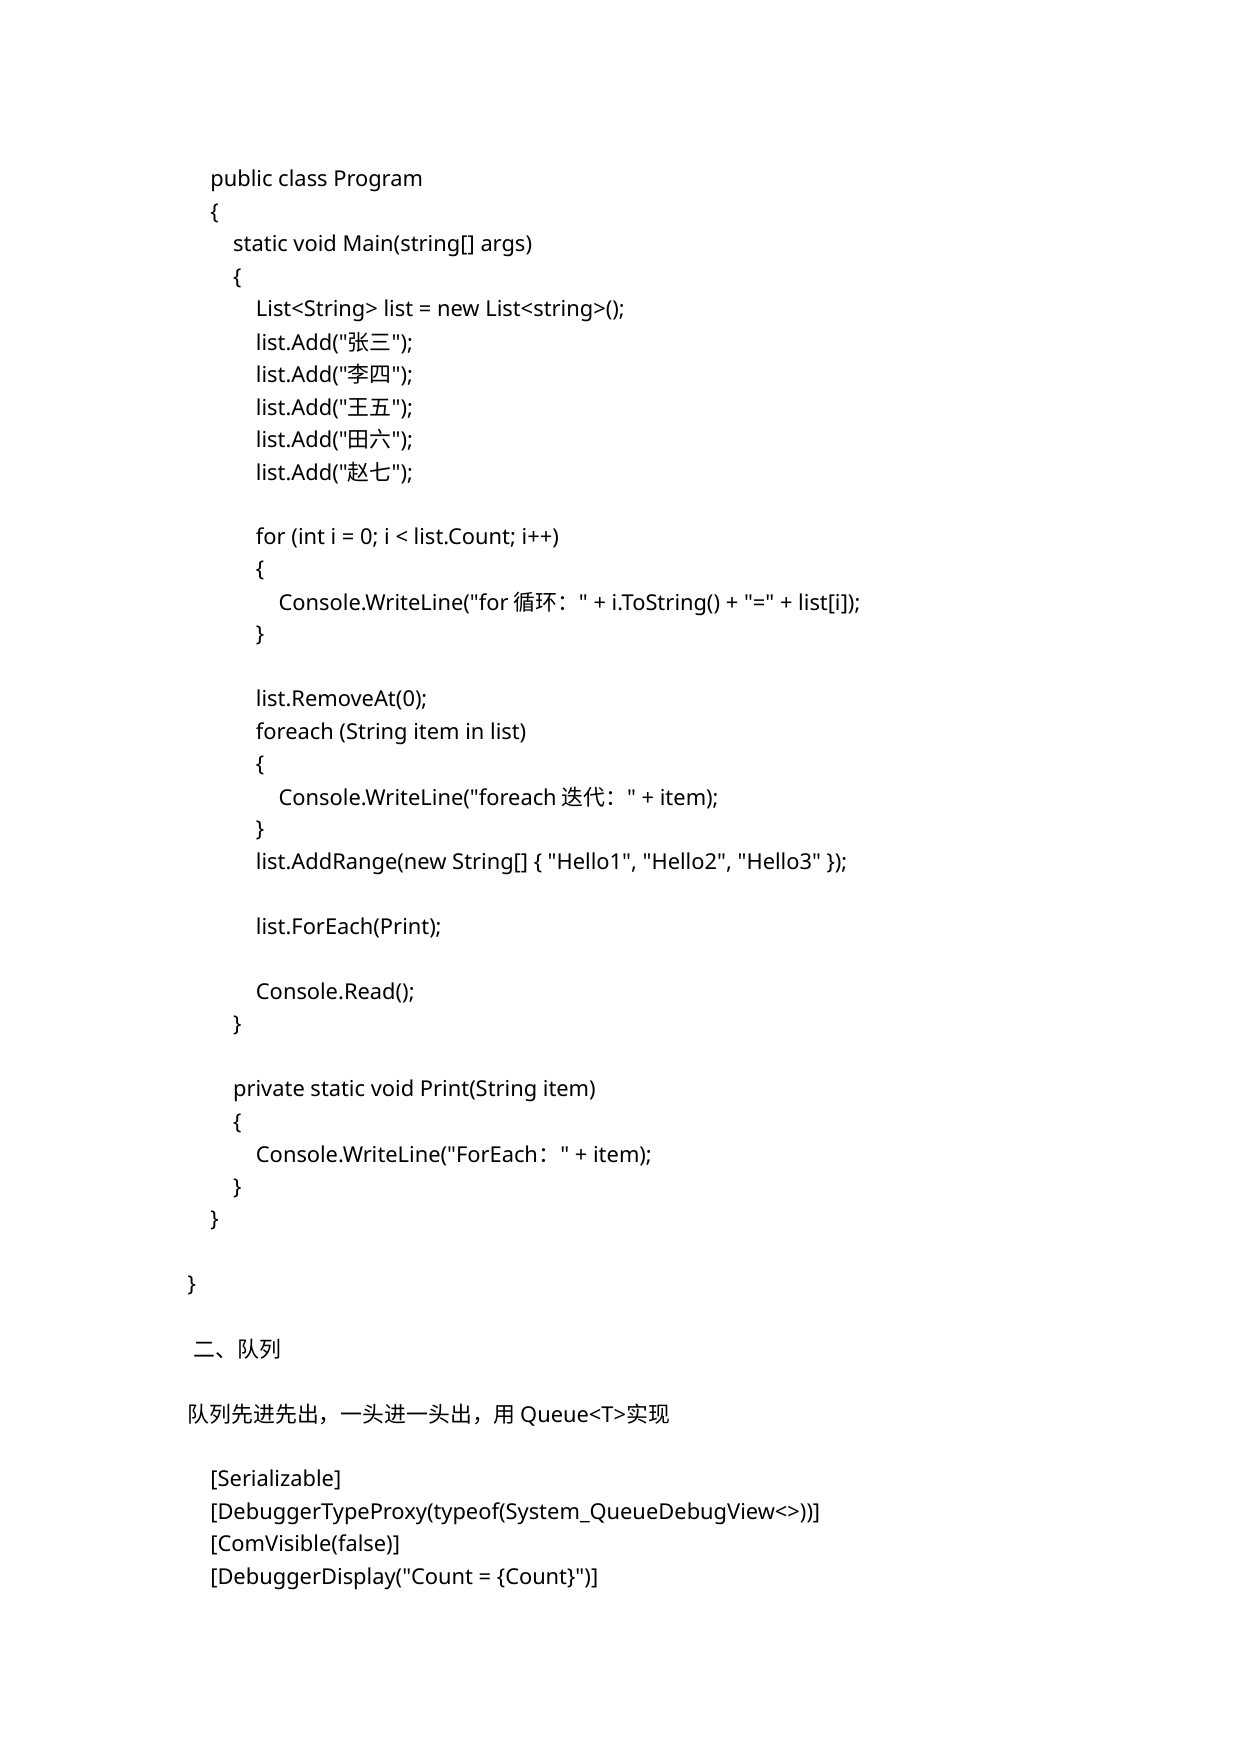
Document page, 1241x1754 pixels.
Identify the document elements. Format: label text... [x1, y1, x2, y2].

text [ComVisible(false)] [187, 1527, 1053, 1559]
text list.Add("张三"); [187, 324, 1053, 357]
text } [187, 1202, 1053, 1234]
text { [187, 552, 1053, 584]
text list.Add("王五"); [187, 389, 1053, 422]
text list.Add("李四"); [187, 357, 1053, 389]
text } [187, 1007, 1053, 1039]
text static void Main(string[] args) [187, 227, 1053, 259]
text foreach (String item in list) [187, 714, 1053, 747]
text list.AddRange(new String[] { "Hello1", "Hello2", "Hello3" }); [187, 844, 1053, 877]
text Console.WriteLine("foreach迭代：" + item); [187, 779, 1053, 812]
text 队列先进先出，一头进一头出，用Queue<T>实现 [187, 1397, 1053, 1429]
text private static void Print(String item) [187, 1072, 1053, 1104]
text list.Add("田六"); [187, 422, 1053, 454]
text { [187, 259, 1053, 292]
text public class Program [187, 162, 1053, 194]
text list.ForEach(Print); [187, 909, 1053, 942]
text [DebuggerDisplay("Count = {Count}")] [187, 1559, 1053, 1592]
text Console.WriteLine("ForEach：" + item); [187, 1137, 1053, 1169]
text { [187, 1104, 1053, 1137]
text [Serializable] [187, 1462, 1053, 1494]
text { [187, 194, 1053, 227]
text } [187, 1169, 1053, 1202]
text list.RemoveAt(0); [187, 682, 1053, 714]
text Console.WriteLine("for循环：" + i.ToString() + "=" + list[i]); [187, 584, 1053, 617]
text for (int i = 0; i < list.Count; i++) [187, 519, 1053, 552]
text } [187, 1267, 1053, 1299]
text 二、队列 [187, 1332, 1053, 1364]
text [DebuggerTypeProxy(typeof(System_QueueDebugView<>))] [187, 1494, 1053, 1527]
text { [187, 747, 1053, 779]
text Console.Read(); [187, 974, 1053, 1007]
text } [187, 617, 1053, 649]
text } [187, 812, 1053, 844]
text list.Add("赵七"); [187, 454, 1053, 487]
text List<String> list = new List<string>(); [187, 292, 1053, 324]
